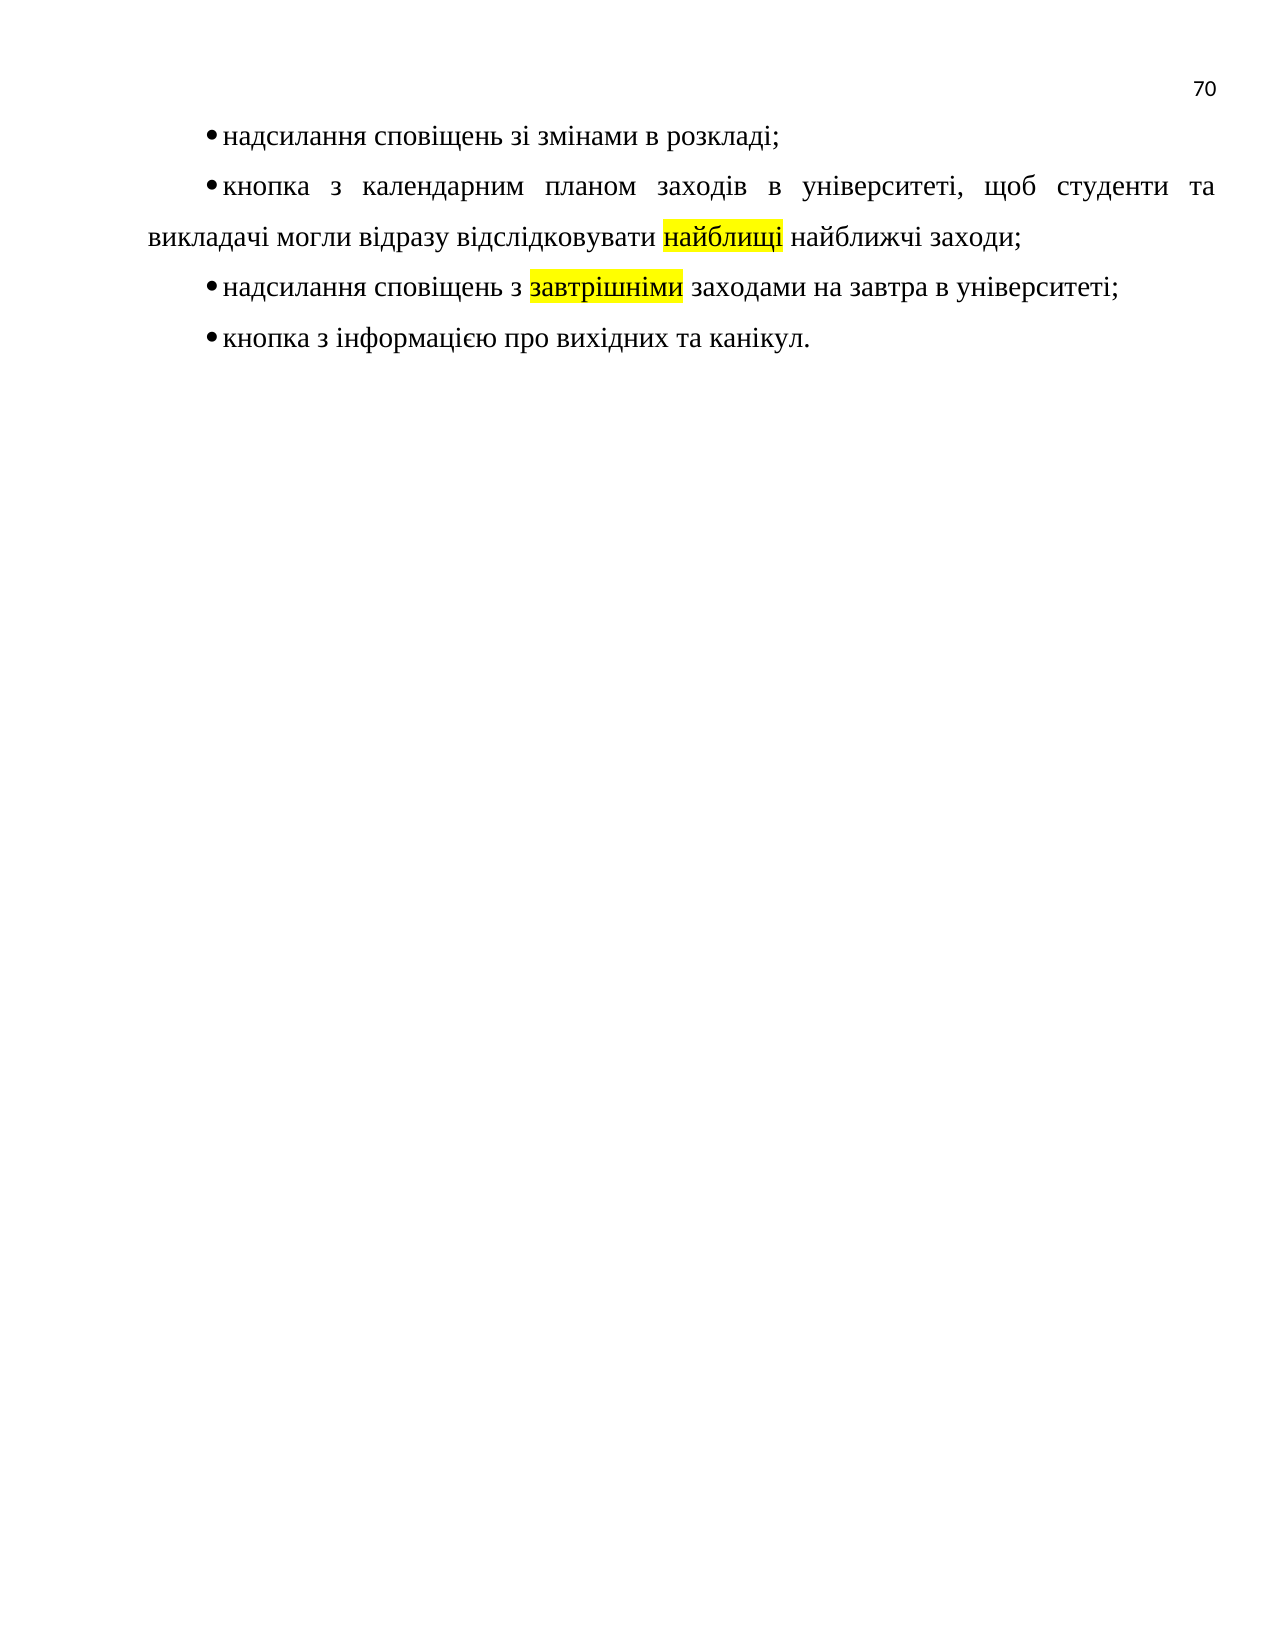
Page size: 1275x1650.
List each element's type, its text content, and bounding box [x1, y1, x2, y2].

list надсилання сповіщень з завтрішніми заходами на завтра в університеті; [683, 269, 1216, 303]
list надсилання сповіщень зі змінами в розкладі; [148, 118, 1216, 152]
list надсилання сповіщень з завтрішніми заходами на завтра в університеті; [148, 269, 530, 303]
list кнопка з інформацією про вихідних та канікул. [148, 320, 1216, 353]
list кнопка з календарним планом заходів в університеті, щоб студенти та викладачі могли відразу відслідковувати найблищі найближчі заходи; [148, 168, 1216, 252]
